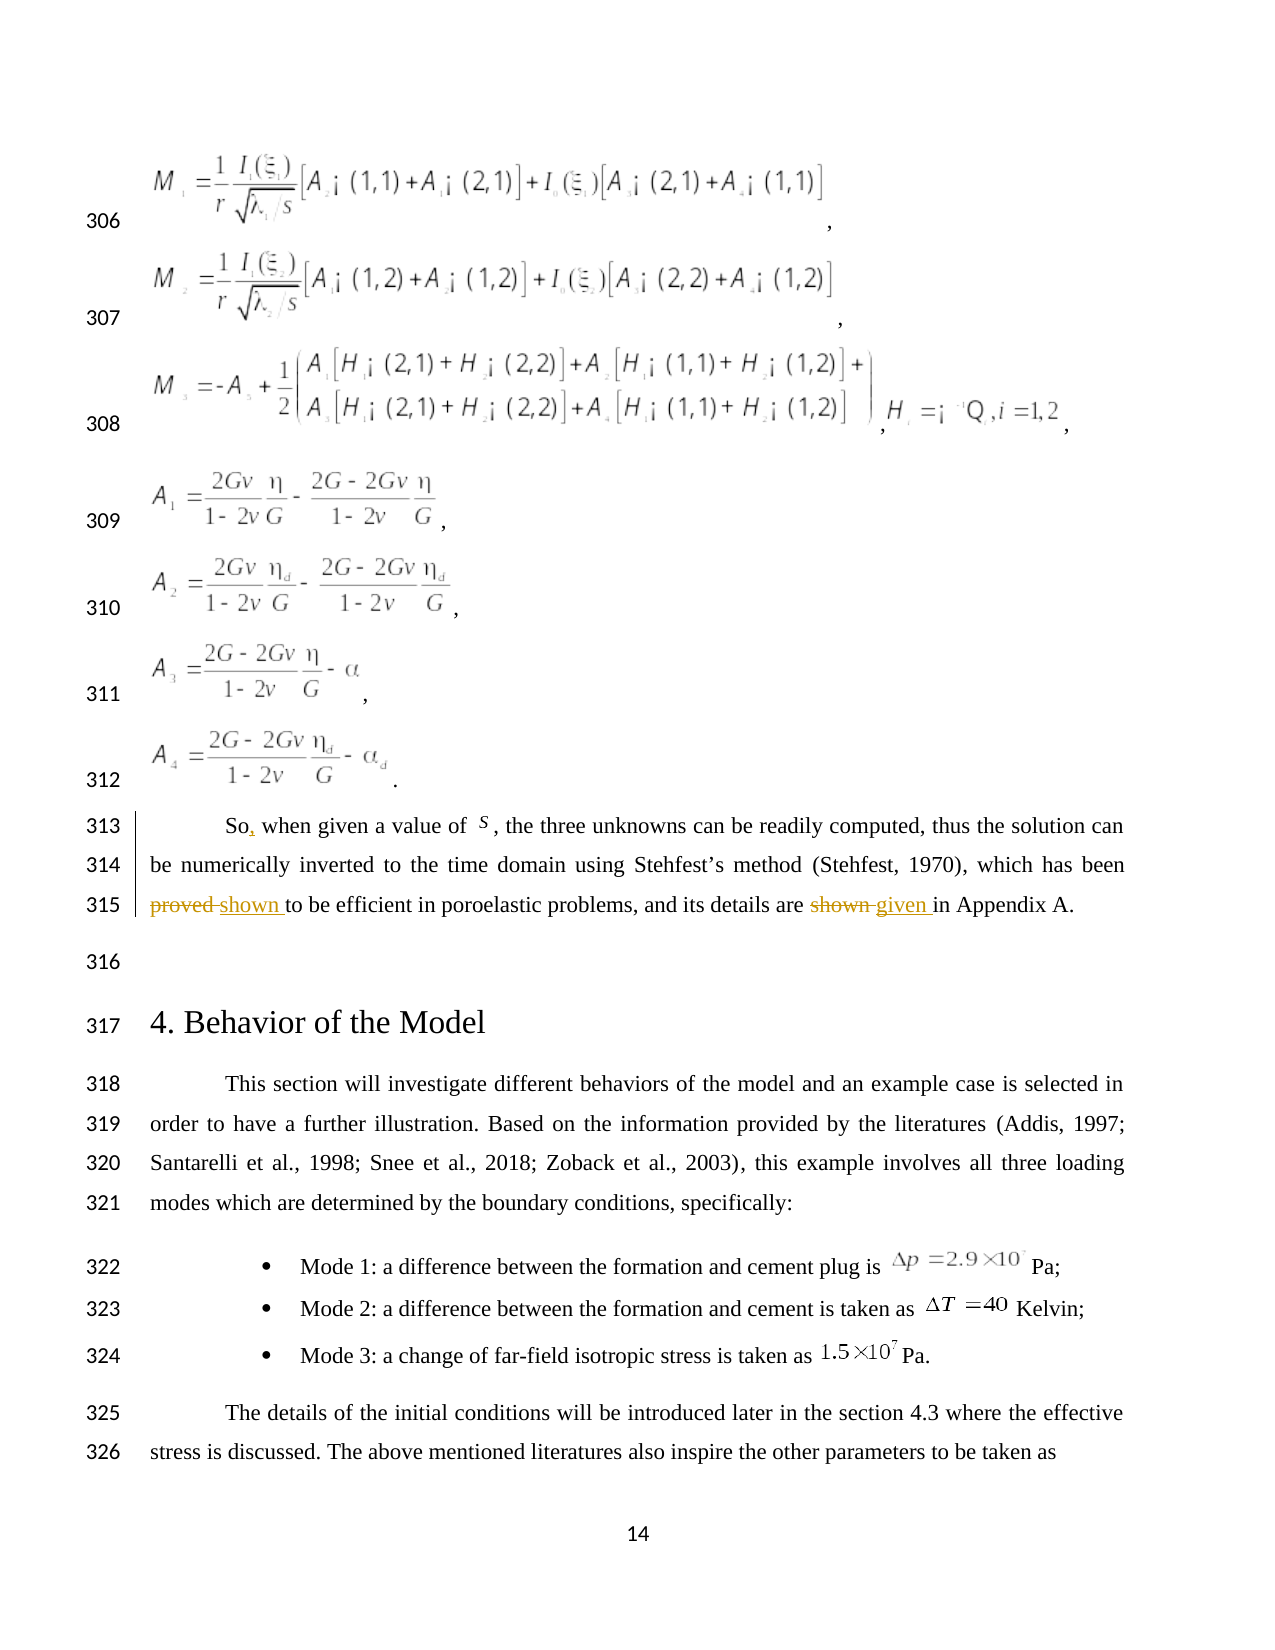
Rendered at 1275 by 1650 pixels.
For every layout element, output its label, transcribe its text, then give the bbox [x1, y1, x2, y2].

text So when given a value of , the three unknowns can be readily computed, thus the solution can be numerically inverted to the time domain using Stehfest’s method (Stehfest, 1970), which has been to be efficient in poroelastic problems, and its details are in Appendix A. [150, 811, 1125, 917]
text This section will investigate different behaviors of the model and an example case is selected in order to have a further illustration. Based on the information provided by the literatures (Addis, 1997; Santarelli et al., 1998; Snee et al., 2018; Zoback et al., 2003), this example involves all three loading modes which are determined by the boundary conditions, specifically: [150, 1070, 1125, 1215]
text , [150, 639, 1125, 706]
text , [150, 553, 1125, 620]
text ,,,, [150, 150, 1125, 437]
text . [150, 725, 1125, 793]
list Mode 1: a difference between the formation and cement plug is Pa; [262, 1245, 1125, 1279]
list Mode 3: a change of far-field isotropic stress is taken as Pa. [262, 1334, 1125, 1369]
text The details of the initial conditions will be introduced later in the section 4.3 where the effective stress is discussed. The above mentioned literatures also inspire the other parameters to be taken as [150, 1399, 1125, 1464]
list Mode 2: a difference between the formation and cement is taken as Kelvin; [262, 1293, 1125, 1321]
text 4. Behavior of the Model [150, 1002, 1125, 1041]
text , [150, 466, 1125, 534]
